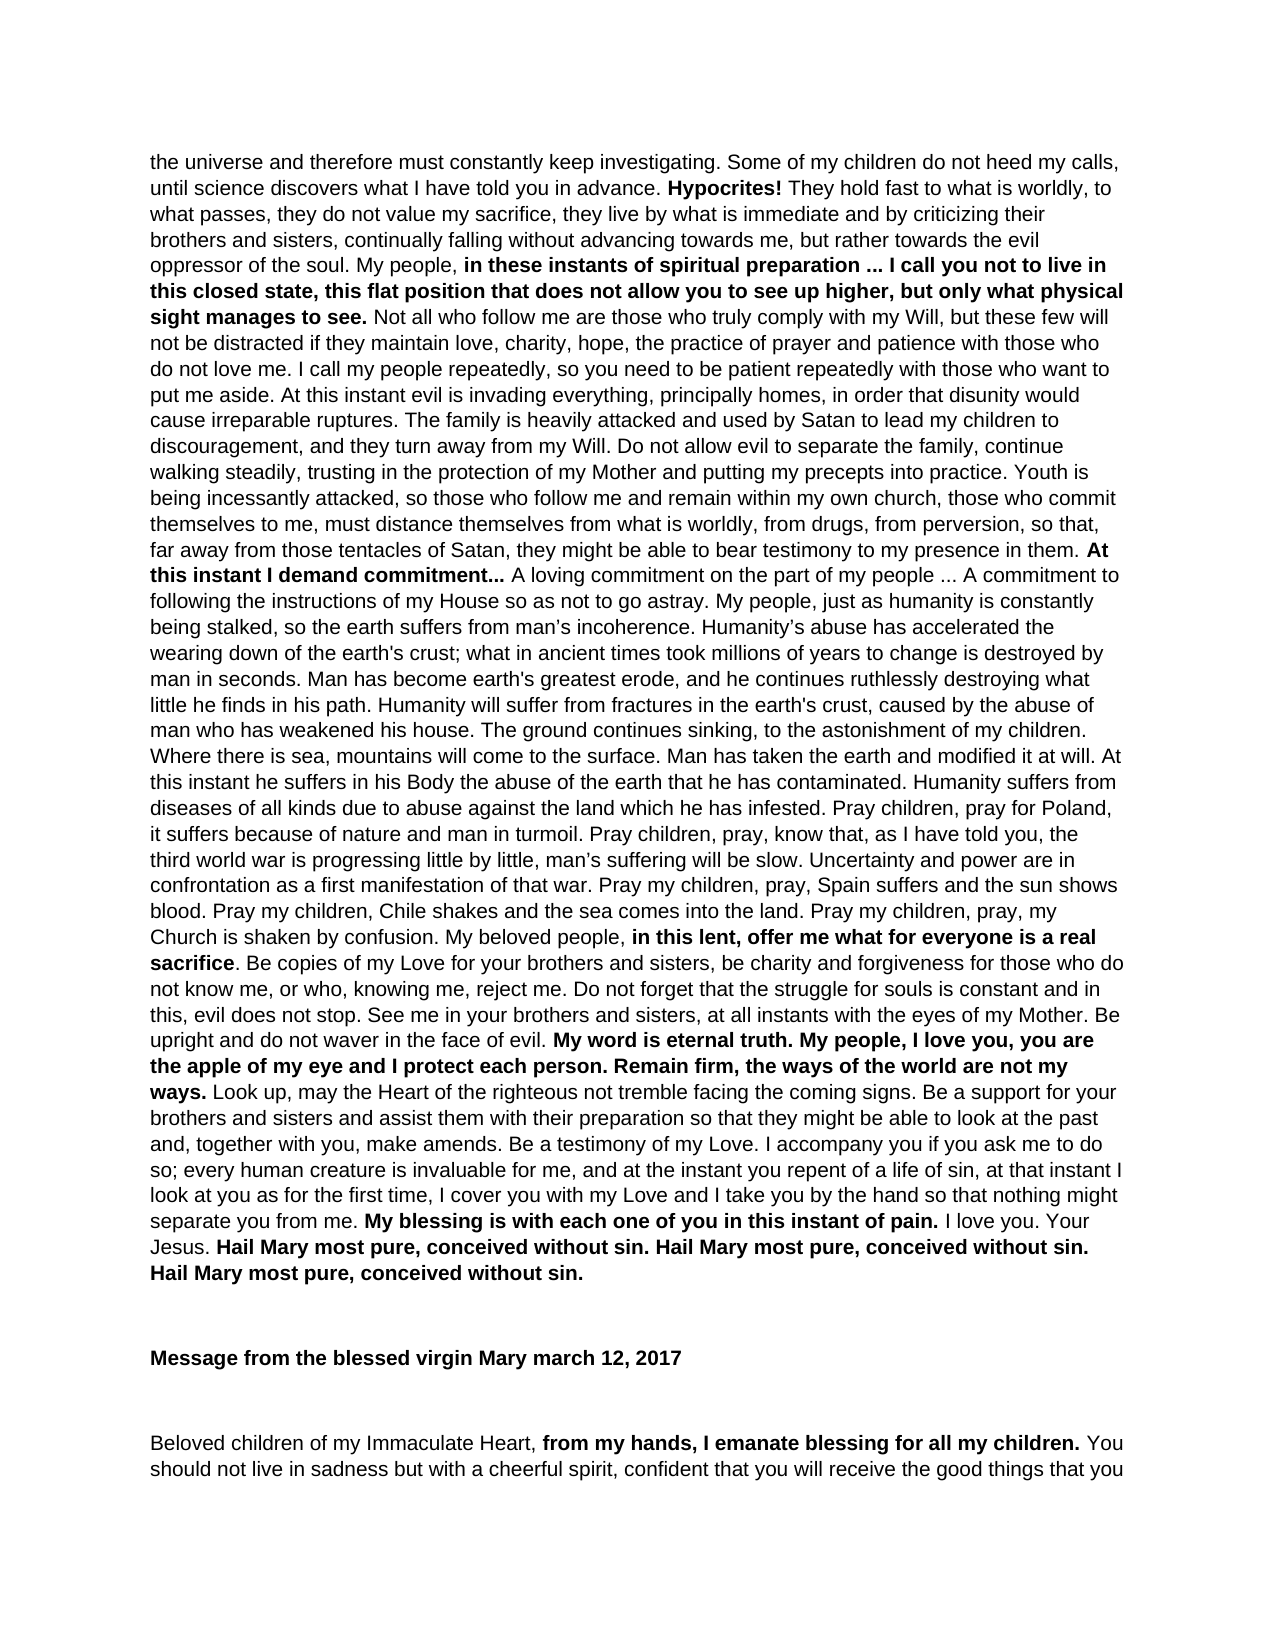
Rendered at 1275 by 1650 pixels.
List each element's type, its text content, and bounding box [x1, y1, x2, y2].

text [150, 150, 1125, 1285]
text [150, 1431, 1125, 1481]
text Message from the blessed virgin Mary march 12, 2017 [150, 1346, 1125, 1370]
